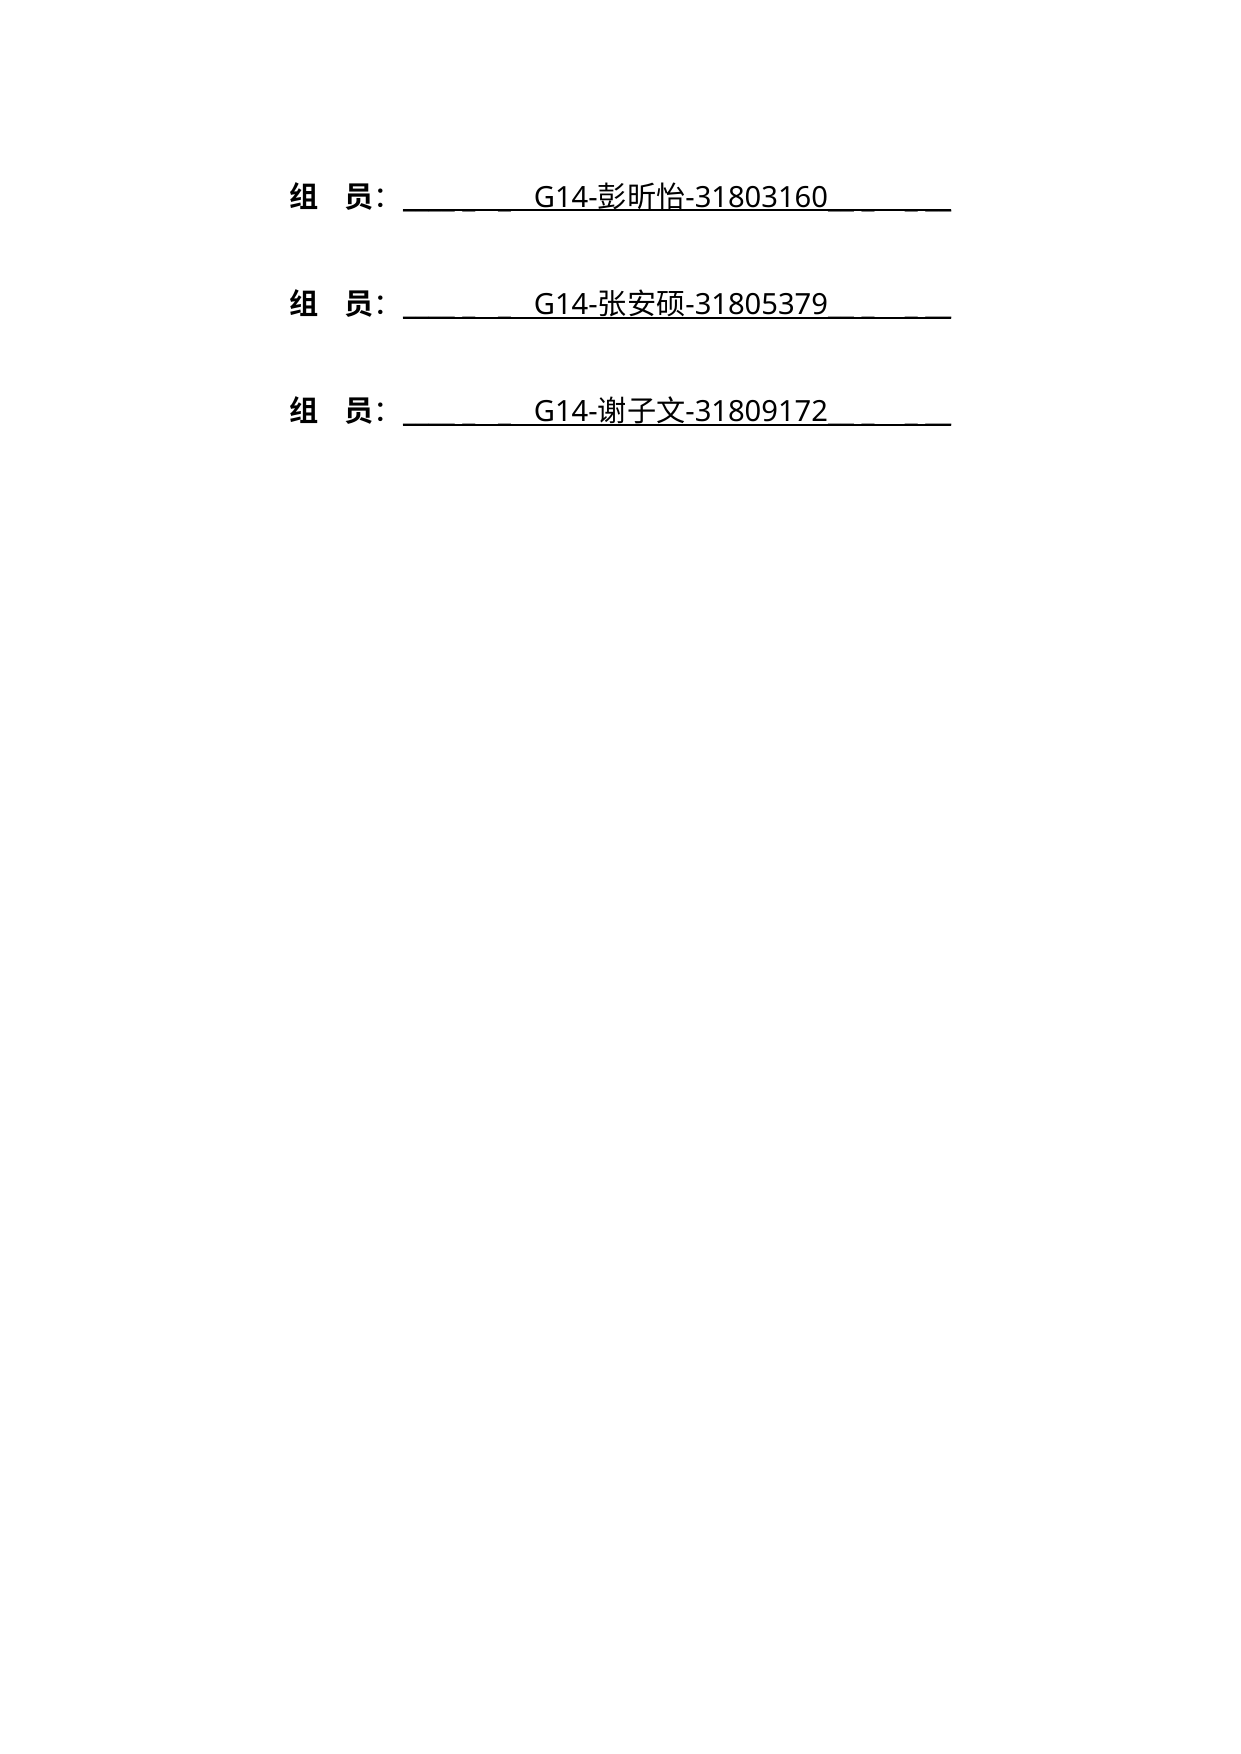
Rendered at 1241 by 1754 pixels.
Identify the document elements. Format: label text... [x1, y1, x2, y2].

text 组 员：____ _ _ G14-张安硕-31805379__ _ _ __ [187, 269, 1053, 334]
text 组 员：____ _ _ G14-彭昕怡-31803160__ _ _ __ [187, 162, 1053, 227]
text 组 员：____ _ _ G14-谢子文-31809172__ _ _ __ [187, 377, 1053, 442]
